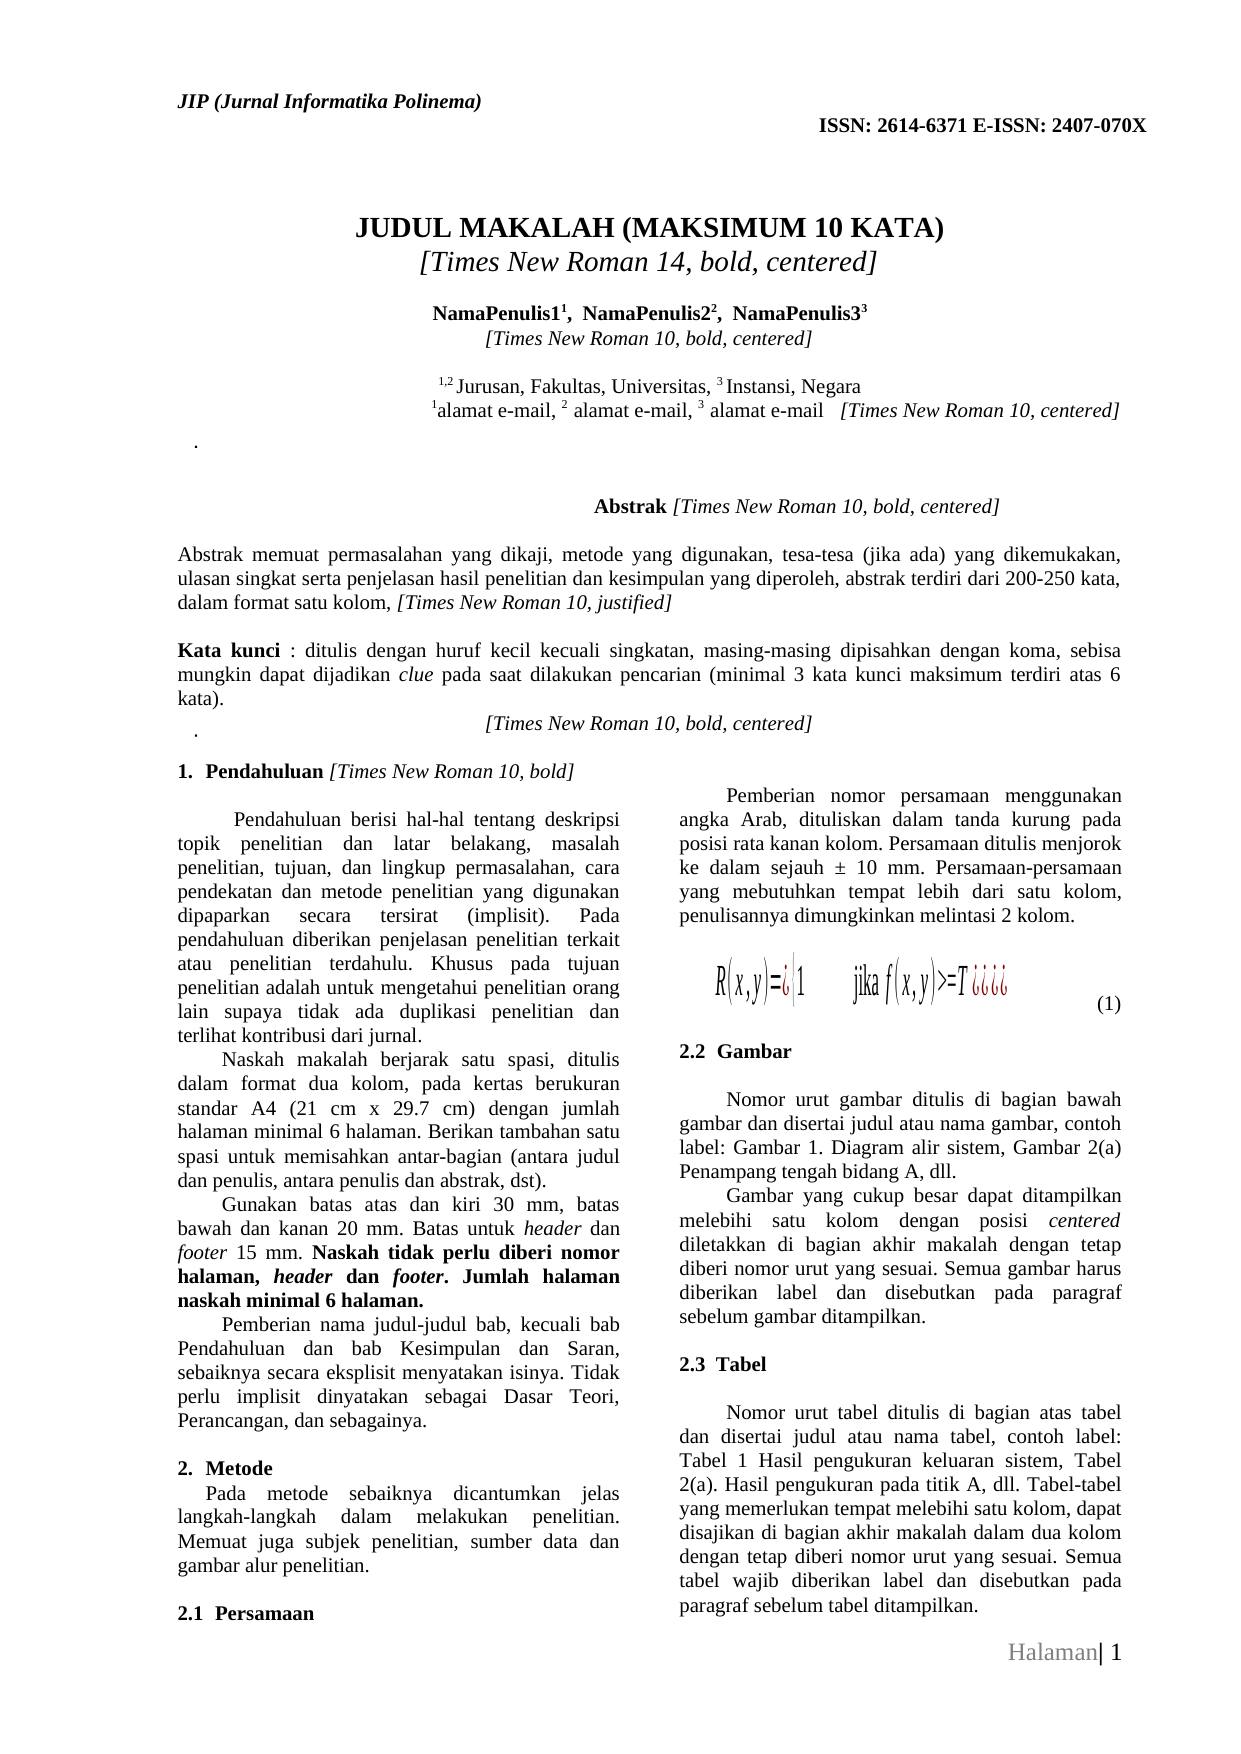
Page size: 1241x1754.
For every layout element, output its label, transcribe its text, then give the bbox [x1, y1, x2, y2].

text (1) [679, 951, 1122, 1015]
list Persamaan [177, 1601, 620, 1625]
text Abstrak memuat permasalahan yang dikaji, metode yang digunakan, tesa-tesa (jika ada) yang dikemukakan, ulasan singkat serta penjelasan hasil penelitian dan kesimpulan yang diperoleh, abstrak terdiri dari 200-250 kata, dalam format satu kolom, [Times New Roman 10, justified] [177, 542, 1122, 614]
text Pemberian nama judul-judul bab, kecuali bab Pendahuluan dan bab Kesimpulan dan Saran, sebaiknya secara eksplisit menyatakan isinya. Tidak perlu implisit dinyatakan sebagai Dasar Teori, Perancangan, dan sebagainya. [177, 1312, 620, 1432]
text Nomor urut tabel ditulis di bagian atas tabel dan disertai judul atau nama tabel, contoh label: Tabel 1 Hasil pengukuran keluaran sistem, Tabel 2(a). Hasil pengukuran pada titik A, dll. Tabel-tabel yang memerlukan tempat melebihi satu kolom, dapat disajikan di bagian akhir makalah dalam dua kolom dengan tetap diberi nomor urut yang sesuai. Semua tabel wajib diberikan label dan disebutkan pada paragraf sebelum tabel ditampilkan. [679, 1400, 1122, 1617]
list Metode [177, 1456, 620, 1480]
text Gunakan batas atas dan kiri 30 mm, batas bawah dan kanan 20 mm. Batas untuk header dan footer 15 mm. Naskah tidak perlu diberi nomor halaman, header dan footer. Jumlah halaman naskah minimal 6 halaman. [177, 1192, 620, 1312]
text Pendahuluan berisi hal-hal tentang deskripsi topik penelitian dan latar belakang, masalah penelitian, tujuan, dan lingkup permasalahan, cara pendekatan dan metode penelitian yang digunakan dipaparkan secara tersirat (implisit). Pada pendahuluan diberikan penjelasan penelitian terkait atau penelitian terdahulu. Khusus pada tujuan penelitian adalah untuk mengetahui penelitian orang lain supaya tidak ada duplikasi penelitian dan terlihat kontribusi dari jurnal. [177, 807, 620, 1047]
text [Times New Roman 10, bold, centered] [177, 325, 1122, 349]
text Nomor urut gambar ditulis di bagian bawah gambar dan disertai judul atau nama gambar, contoh label: Gambar 1. Diagram alir sistem, Gambar 2(a) Penampang tengah bidang A, dll. [679, 1087, 1122, 1183]
text NamaPenulis11, NamaPenulis22, NamaPenulis33 [177, 301, 1122, 325]
text Pada metode sebaiknya dicantumkan jelas langkah-langkah dalam melakukan penelitian. Memuat juga subjek penelitian, sumber data dan gambar alur penelitian. [177, 1480, 620, 1577]
text 1,2 Jurusan, Fakultas, Universitas, 3 Instansi, Negara [177, 373, 1122, 398]
text 1alamat e-mail, 2 alamat e-mail, 3 alamat e-mail [Times New Roman 10, centered] [177, 398, 1122, 422]
text 2.3 Tabel [679, 1352, 1122, 1376]
text Kata kunci : ditulis dengan huruf kecil kecuali singkatan, masing-masing dipisahkan dengan koma, sebisa mungkin dapat dijadikan clue pada saat dilakukan pencarian (minimal 3 kata kunci maksimum terdiri atas 6 kata). [177, 638, 1122, 710]
text [Times New Roman 14, bold, centered] [177, 244, 1122, 277]
text JUDUL MAKALAH (MAKSIMUM 10 KATA) [177, 210, 1122, 244]
text Abstrak [Times New Roman 10, bold, centered] [177, 494, 1122, 518]
text Pemberian nomor persamaan menggunakan angka Arab, dituliskan dalam tanda kurung pada posisi rata kanan kolom. Persamaan ditulis menjorok ke dalam sejauh ± 10 mm. Persamaan-persamaan yang mebutuhkan tempat lebih dari satu kolom, penulisannya dimungkinkan melintasi 2 kolom. [679, 783, 1122, 927]
text Gambar yang cukup besar dapat ditampilkan melebihi satu kolom dengan posisi centered diletakkan di bagian akhir makalah dengan tetap diberi nomor urut yang sesuai. Semua gambar harus diberikan label dan disebutkan pada paragraf sebelum gambar ditampilkan. [679, 1183, 1122, 1328]
text [Times New Roman 10, bold, centered] [177, 710, 1122, 734]
list Gambar [679, 1039, 1122, 1063]
list Pendahuluan [Times New Roman 10, bold] [177, 758, 620, 783]
text Naskah makalah berjarak satu spasi, ditulis dalam format dua kolom, pada kertas berukuran standar A4 (21 cm x 29.7 cm) dengan jumlah halaman minimal 6 halaman. Berikan tambahan satu spasi untuk memisahkan antar-bagian (antara judul dan penulis, antara penulis dan abstrak, dst). [177, 1047, 620, 1192]
